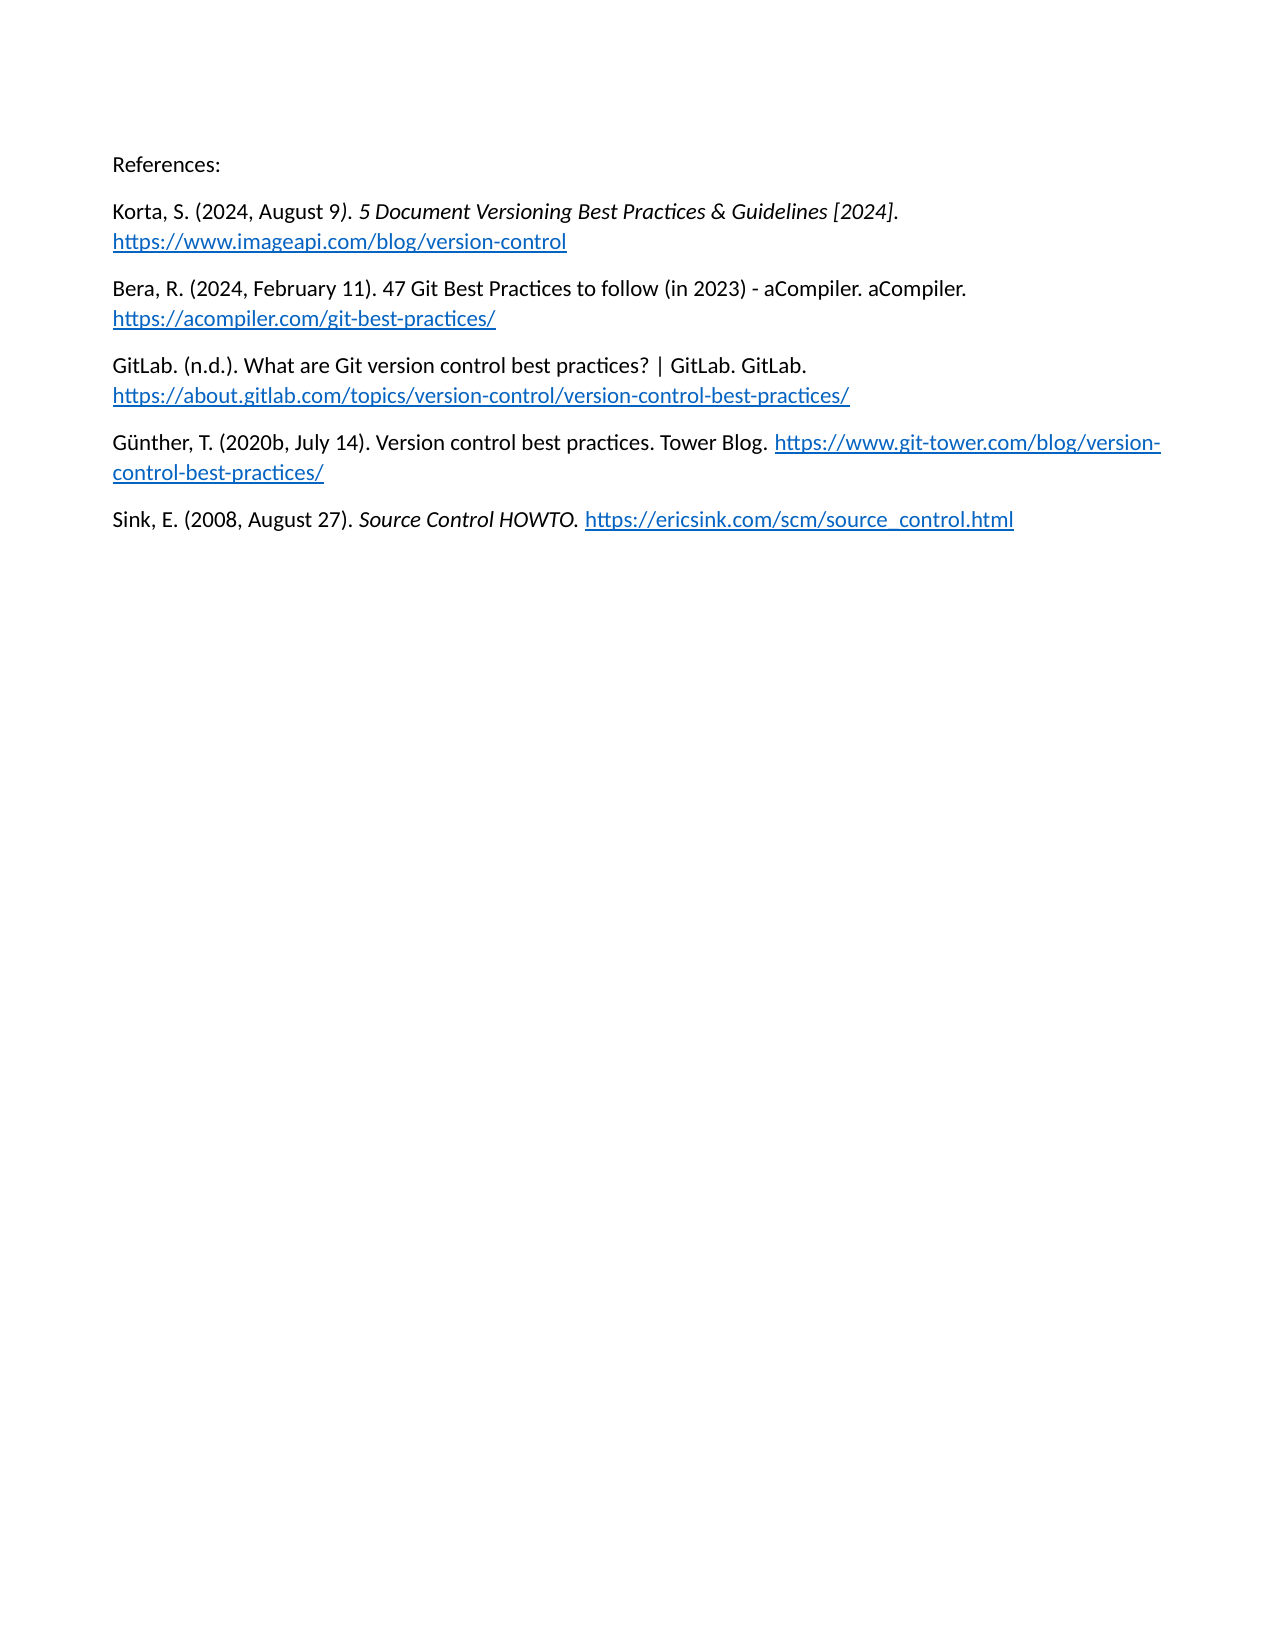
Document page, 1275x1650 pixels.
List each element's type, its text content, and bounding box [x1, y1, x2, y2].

text Bera, R. (2024, February 11). 47 Git Best Practices to follow (in 2023) - aCompiler. aCompiler. https://acompiler.com/git-best-practices/ [112, 274, 1162, 332]
text GitLab. (n.d.). What are Git version control best practices? | GitLab. GitLab. https://about.gitlab.com/topics/version-control/version-control-best-practices/ [112, 351, 1162, 409]
text Sink, E. (2008, August 27). Source Control HOWTO. https://ericsink.com/scm/source_control.html [112, 505, 1162, 533]
text Günther, T. (2020b, July 14). Version control best practices. Tower Blog. https://www.git-tower.com/blog/version-control-best-practices/ [112, 428, 1162, 486]
text Korta, S. (2024, August 9). 5 Document Versioning Best Practices & Guidelines [2024]. https://www.imageapi.com/blog/version-control [112, 197, 1162, 255]
text References: [112, 150, 1162, 178]
